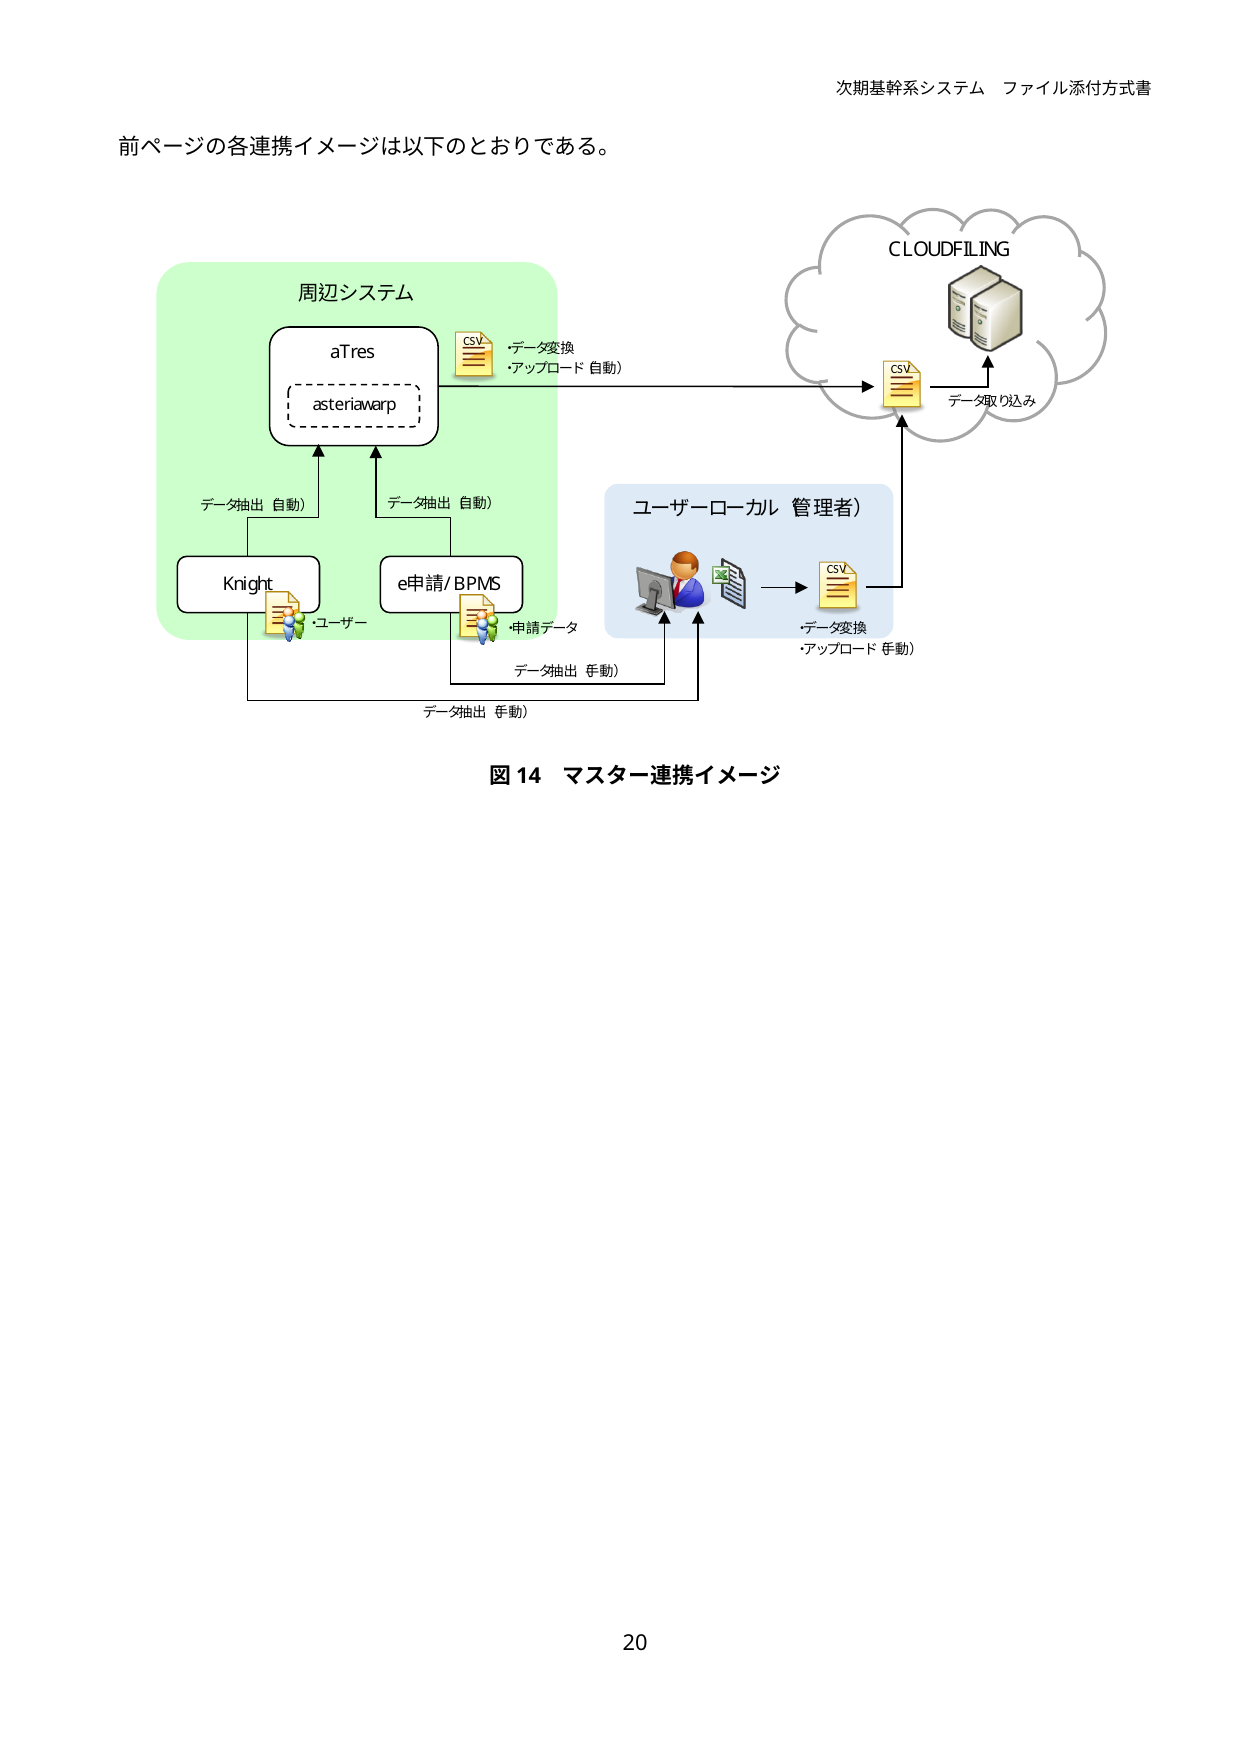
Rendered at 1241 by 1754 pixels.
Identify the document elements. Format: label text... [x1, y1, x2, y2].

text 前ページの各連携イメージは以下のとおりである。 [118, 129, 1152, 161]
